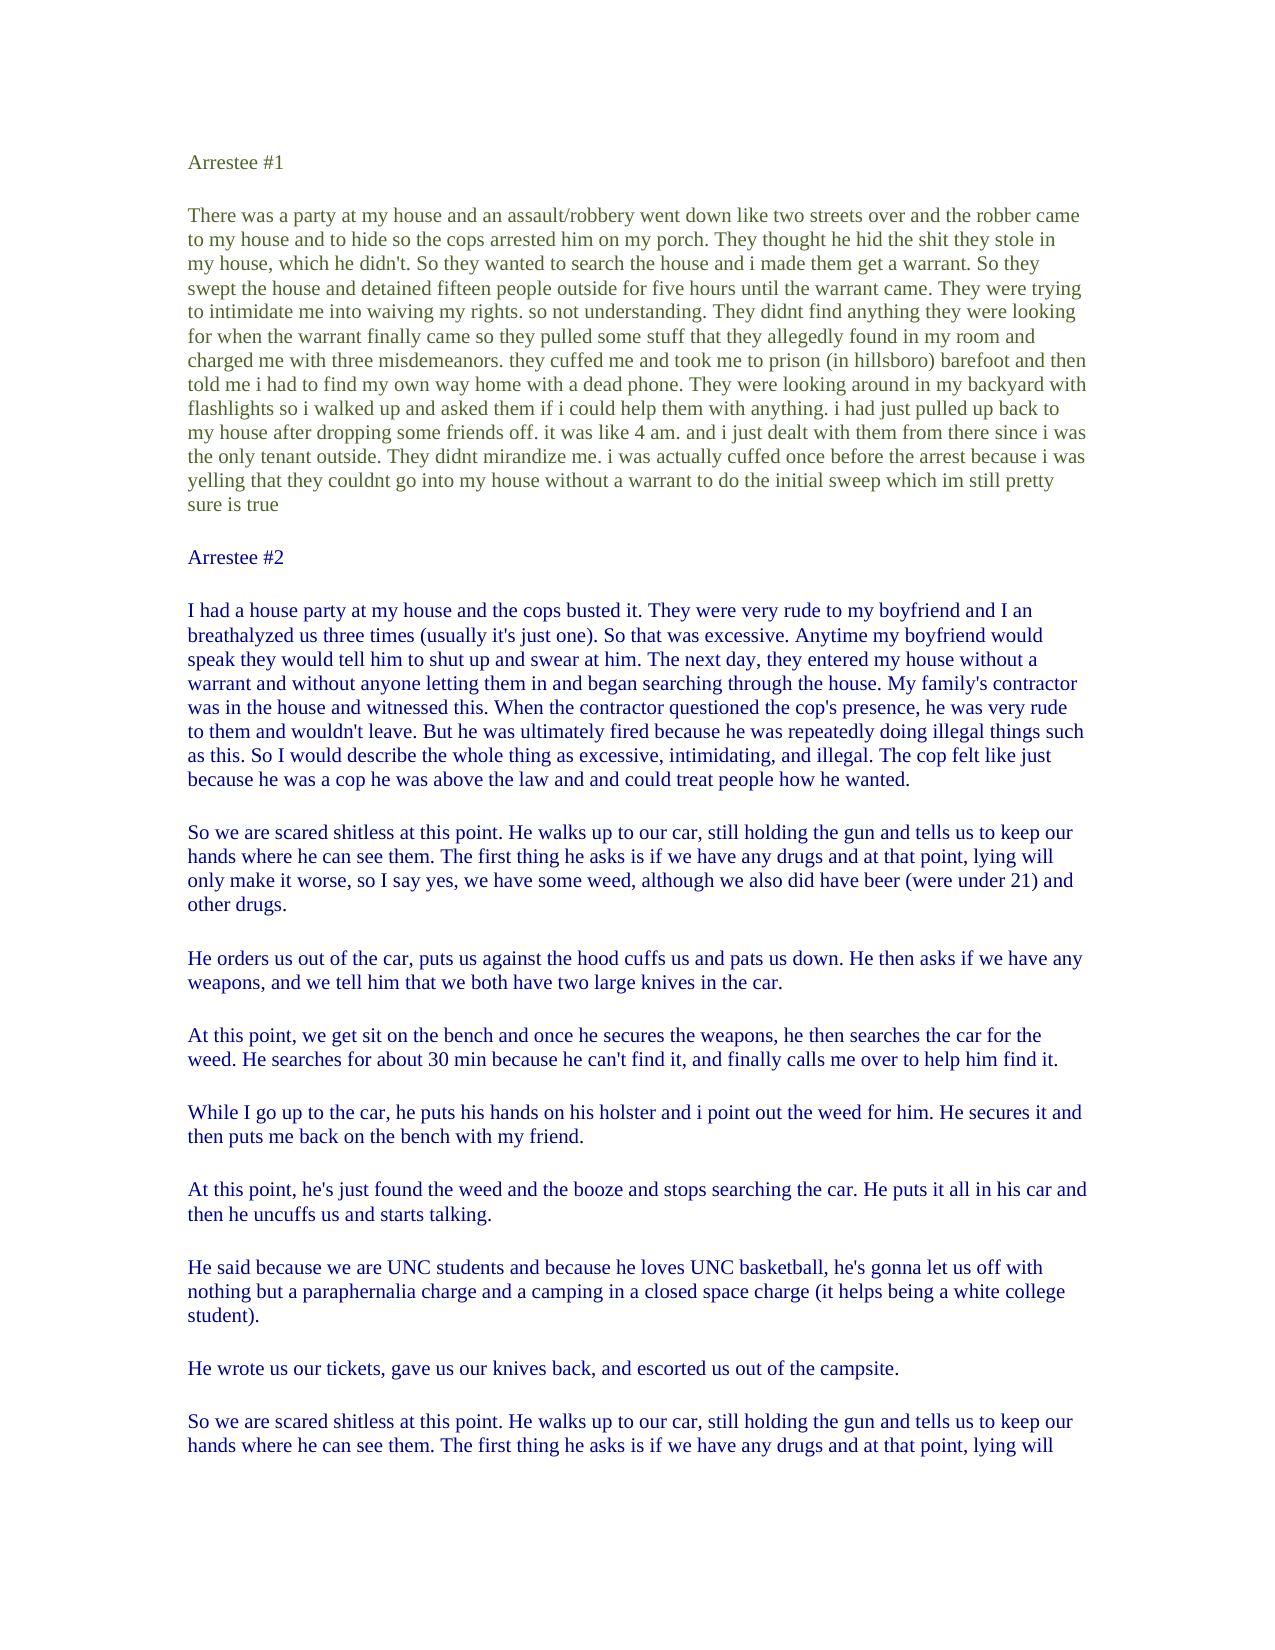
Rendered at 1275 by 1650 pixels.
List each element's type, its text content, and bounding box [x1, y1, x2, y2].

text He orders us out of the car, puts us against the hood cuffs us and pats us down. He then asks if we have any weapons, and we tell him that we both have two large knives in the car. [187, 946, 1087, 994]
text Arrestee #1 [187, 150, 1087, 174]
text Arrestee #2 [187, 545, 1087, 569]
text At this point, we get sit on the bench and once he secures the weapons, he then searches the car for the weed. He searches for about 30 min because he can't find it, and finally calls me over to help him find it. [187, 1023, 1087, 1071]
text He said because we are UNC students and because he loves UNC basketball, he's gonna let us off with nothing but a paraphernalia charge and a camping in a closed space charge (it helps being a white college student). [187, 1255, 1087, 1327]
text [187, 1409, 1087, 1457]
text There was a party at my house and an assault/robbery went down like two streets over and the robber came to my house and to hide so the cops arrested him on my porch. They thought he hid the shit they stole in my house, which he didn't. So they wanted to search the house and i made them get a warrant. So they swept the house and detained fifteen people outside for five hours until the warrant came. They were trying to intimidate me into waiving my rights. so not understanding. They didnt find anything they were looking for when the warrant finally came so they pulled some stuff that they allegedly found in my room and charged me with three misdemeanors. they cuffed me and took me to prison (in hillsboro) barefoot and then told me i had to find my own way home with a dead phone. They were looking around in my backyard with flashlights so i walked up and asked them if i could help them with anything. i had just pulled up back to my house after dropping some friends off. it was like 4 am. and i just dealt with them from there since i was the only tenant outside. They didnt mirandize me. i was actually cuffed once before the arrest because i was yelling that they couldnt go into my house without a warrant to do the initial sweep which im still pretty sure is true [187, 203, 1087, 516]
text He wrote us our tickets, gave us our knives back, and escorted us out of the campsite. [187, 1356, 1087, 1380]
text I had a house party at my house and the cops busted it. They were very rude to my boyfriend and I an breathalyzed us three times (usually it's just one). So that was excessive. Anytime my boyfriend would speak they would tell him to shut up and swear at him. The next day, they entered my house without a warrant and without anyone letting them in and began searching through the house. My family's contractor was in the house and witnessed this. When the contractor questioned the cop's presence, he was very rude to them and wouldn't leave. But he was ultimately fired because he was repeatedly doing illegal things such as this. So I would describe the whole thing as excessive, intimidating, and illegal. The cop felt like just because he was a cop he was above the law and and could treat people how he wanted. [187, 598, 1087, 791]
text While I go up to the car, he puts his hands on his holster and i point out the weed for him. He secures it and then puts me back on the bench with my friend. [187, 1100, 1087, 1148]
